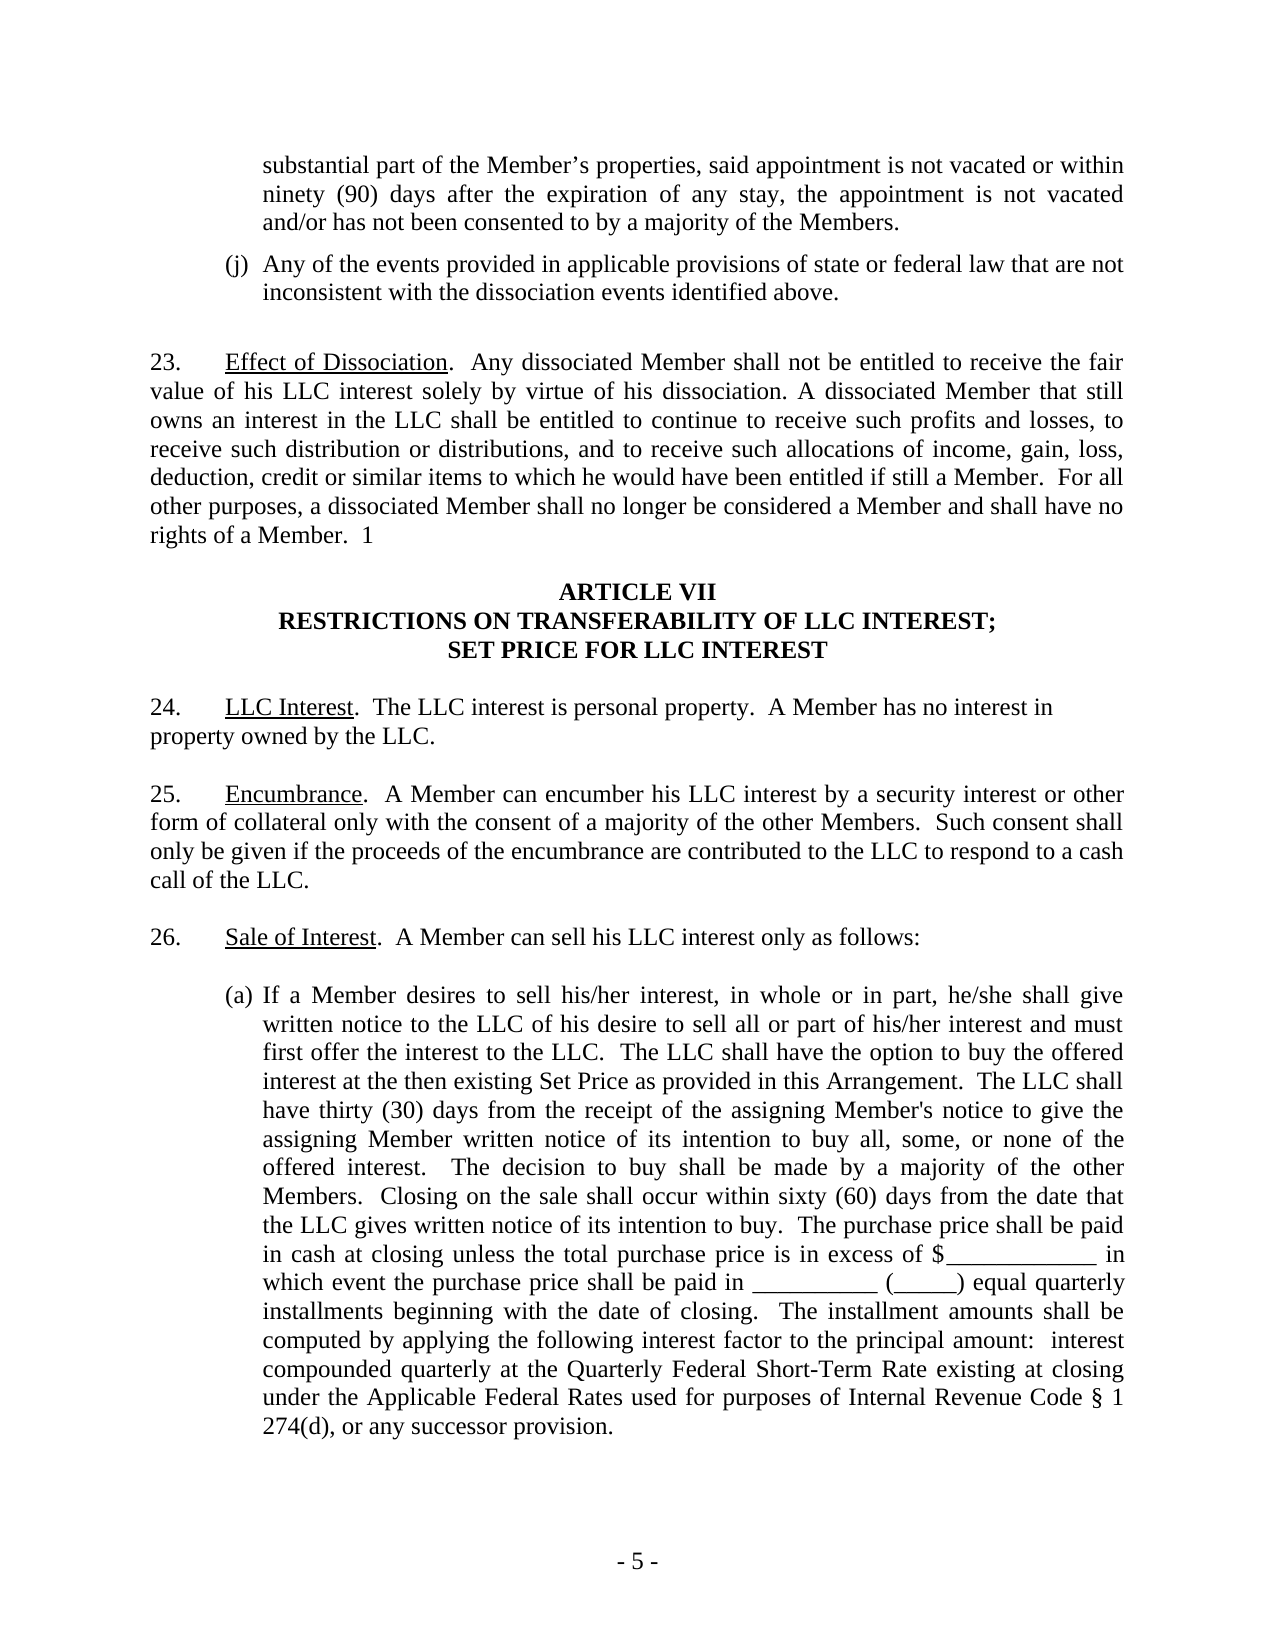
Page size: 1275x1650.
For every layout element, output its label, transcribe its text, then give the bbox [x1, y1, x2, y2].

text 26. Sale of Interest. A Member can sell his LLC interest only as follows: [150, 922, 1125, 951]
text 25. Encumbrance. A Member can encumber his LLC interest by a security interest or other form of collateral only with the consent of a majority of the other Members. Such consent shall only be given if the proceeds of the encumbrance are contributed to the LLC to respond to a cash call of the LLC. [150, 779, 1125, 894]
text SET PRICE FOR LLC INTEREST [150, 635, 1125, 664]
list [225, 150, 1125, 236]
text 23. Effect of Dissociation. Any dissociated Member shall not be entitled to receive the fair value of his LLC interest solely by virtue of his dissociation. A dissociated Member that still owns an interest in the LLC shall be entitled to continue to receive such profits and losses, to receive such distribution or distributions, and to receive such allocations of income, gain, loss, deduction, credit or similar items to which he would have been entitled if still a Member. For all other purposes, a dissociated Member shall no longer be considered a Member and shall have no rights of a Member. [150, 347, 1125, 549]
text RESTRICTIONS ON TRANSFERABILITY OF LLC INTEREST; [150, 606, 1125, 635]
text 24. LLC Interest. The LLC interest is personal property. A Member has no interest in property owned by the LLC. [150, 692, 1125, 750]
list Any of the events provided in applicable provisions of state or federal law that are not inconsistent with the dissociation events identified above. [225, 249, 1125, 306]
text ARTICLE VII [150, 577, 1125, 606]
list If a Member desires to sell his/her interest, in whole or in part, he/she shall give written notice to the LLC of his desire to sell all or part of his/her interest and must first offer the interest to the LLC. The LLC shall have the option to buy the offered interest at the then existing Set Price as provided in this Arrangement. The LLC shall have thirty (30) days from the receipt of the assigning Member's notice to give the assigning Member written notice of its intention to buy all, some, or none of the offered interest. The decision to buy shall be made by a majority of the other Members. Closing on the sale shall occur within sixty (60) days from the date that the LLC gives written notice of its intention to buy. The purchase price shall be paid in cash at closing unless the total purchase price is in excess of $____________ in which event the purchase price shall be paid in __________ (_____) equal quarterly installments beginning with the date of closing. The installment amounts shall be computed by applying the following interest factor to the principal amount: interest compounded quarterly at the Quarterly Federal Short-Term Rate existing at closing under the Applicable Federal Rates used for purposes of Internal Revenue Code § 1 274(d), or any successor provision. [225, 980, 1125, 1440]
